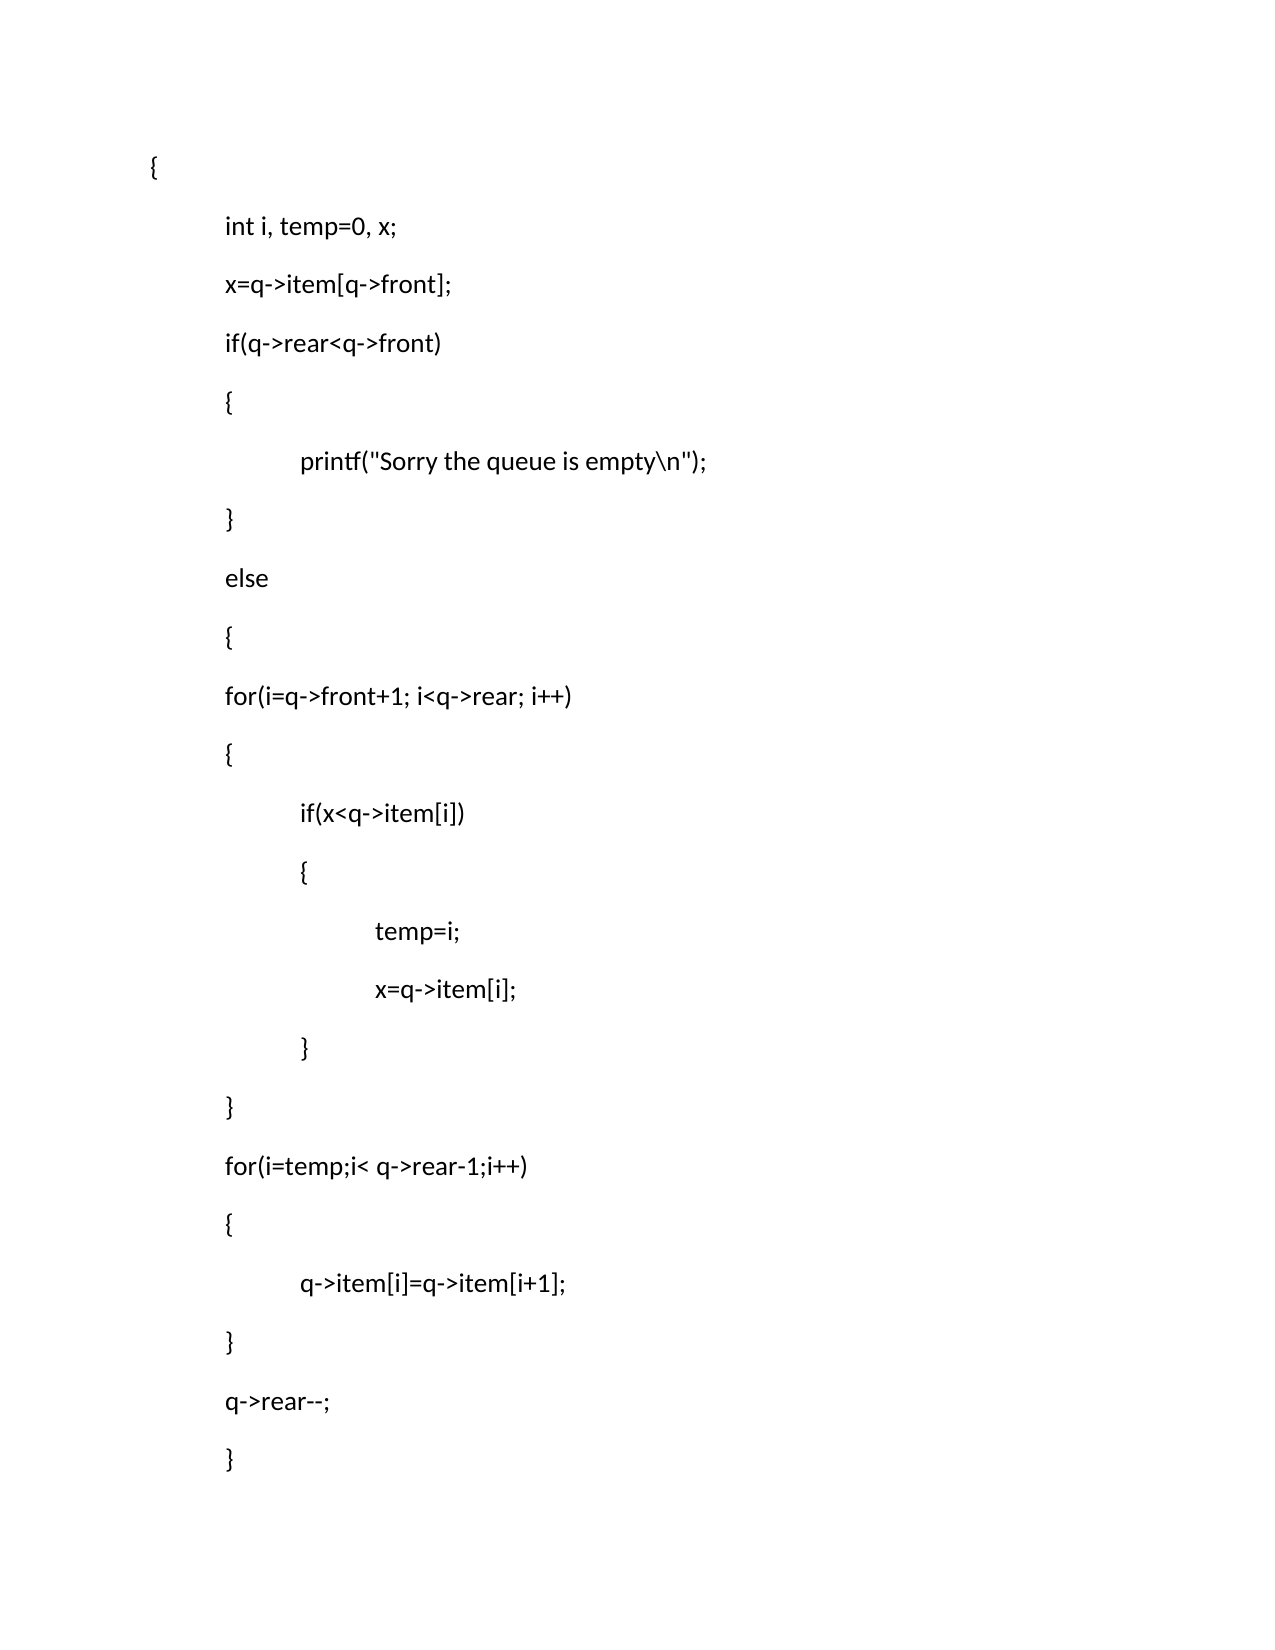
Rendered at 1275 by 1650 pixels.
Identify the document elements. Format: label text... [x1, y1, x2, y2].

text } [225, 1031, 1125, 1064]
text if(q->rear<q->front) [225, 326, 1125, 359]
text } [225, 1090, 1125, 1123]
text temp=i; [300, 914, 1125, 947]
text { [150, 150, 1125, 183]
text for(i=temp;i< q->rear-1;i++) [150, 1149, 1125, 1182]
text q->item[i]=q->item[i+1]; [225, 1266, 1125, 1299]
text { [300, 855, 1125, 888]
text int i, temp=0, x; [225, 209, 1125, 242]
text if(x<q->item[i]) [300, 796, 1125, 829]
text { [225, 385, 1125, 418]
text } [150, 1442, 1125, 1476]
text { [150, 620, 1125, 653]
text q->rear--; [150, 1384, 1125, 1417]
text printf("Sorry the queue is empty\n"); [225, 444, 1125, 477]
text { [150, 1207, 1125, 1241]
text { [150, 737, 1125, 771]
text x=q->item[i]; [300, 972, 1125, 1006]
text } [225, 502, 1125, 536]
text else [150, 561, 1125, 594]
text x=q->item[q->front]; [225, 267, 1125, 301]
text for(i=q->front+1; i<q->rear; i++) [150, 679, 1125, 712]
text } [150, 1325, 1125, 1358]
